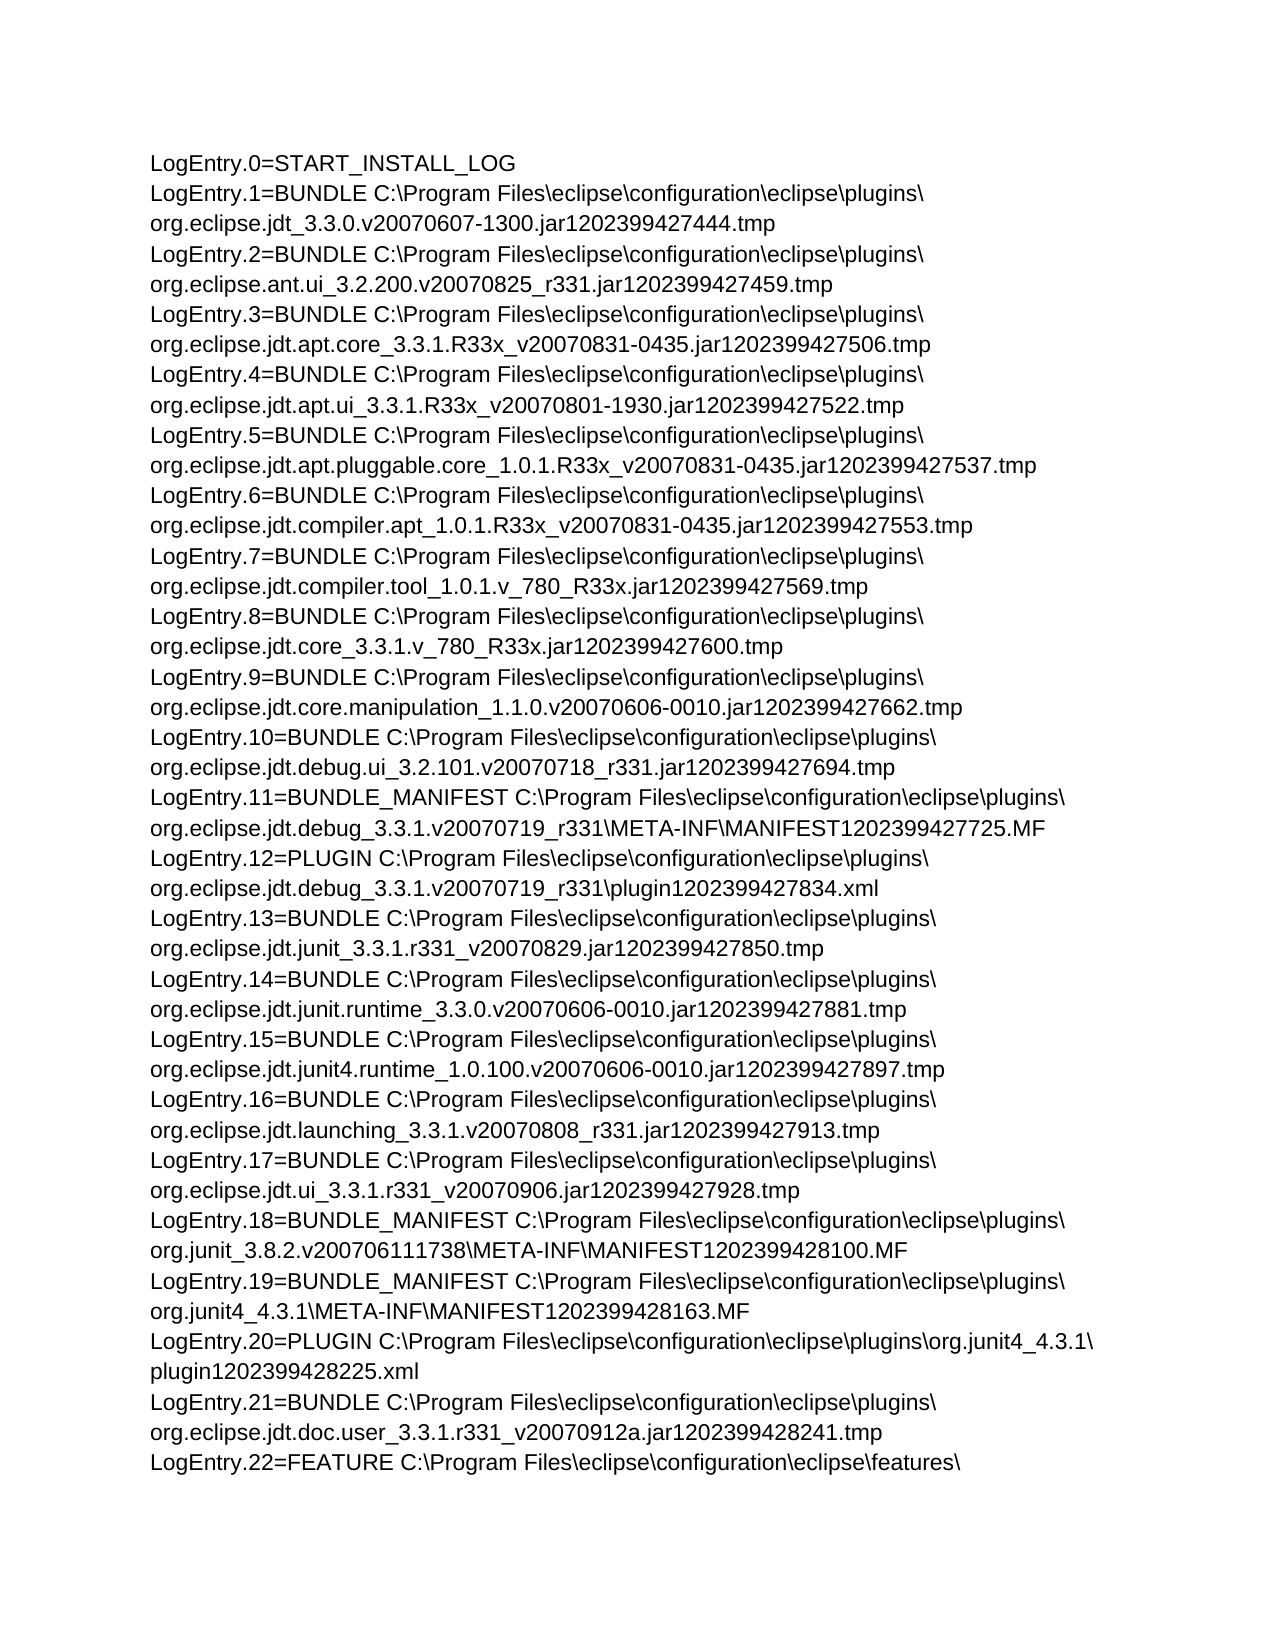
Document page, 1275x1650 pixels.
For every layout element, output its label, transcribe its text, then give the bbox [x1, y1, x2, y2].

text LogEntry.1=BUNDLE C:\Program Files\eclipse\configuration\eclipse\plugins\org.eclipse.jdt_3.3.0.v20070607-1300.jar1202399427444.tmp [150, 180, 1125, 237]
text LogEntry.14=BUNDLE C:\Program Files\eclipse\configuration\eclipse\plugins\org.eclipse.jdt.junit.runtime_3.3.0.v20070606-0010.jar1202399427881.tmp [150, 966, 1125, 1022]
text LogEntry.9=BUNDLE C:\Program Files\eclipse\configuration\eclipse\plugins\org.eclipse.jdt.core.manipulation_1.1.0.v20070606-0010.jar1202399427662.tmp [150, 663, 1125, 720]
text LogEntry.19=BUNDLE_MANIFEST C:\Program Files\eclipse\configuration\eclipse\plugins\org.junit4_4.3.1\META-INF\MANIFEST1202399428163.MF [150, 1268, 1125, 1324]
text LogEntry.12=PLUGIN C:\Program Files\eclipse\configuration\eclipse\plugins\org.eclipse.jdt.debug_3.3.1.v20070719_r331\plugin1202399427834.xml [150, 845, 1125, 901]
text LogEntry.21=BUNDLE C:\Program Files\eclipse\configuration\eclipse\plugins\org.eclipse.jdt.doc.user_3.3.1.r331_v20070912a.jar1202399428241.tmp [150, 1388, 1125, 1445]
text LogEntry.2=BUNDLE C:\Program Files\eclipse\configuration\eclipse\plugins\org.eclipse.ant.ui_3.2.200.v20070825_r331.jar1202399427459.tmp [150, 241, 1125, 297]
text LogEntry.5=BUNDLE C:\Program Files\eclipse\configuration\eclipse\plugins\org.eclipse.jdt.apt.pluggable.core_1.0.1.R33x_v20070831-0435.jar1202399427537.tmp [150, 422, 1125, 478]
text LogEntry.18=BUNDLE_MANIFEST C:\Program Files\eclipse\configuration\eclipse\plugins\org.junit_3.8.2.v200706111738\META-INF\MANIFEST1202399428100.MF [150, 1207, 1125, 1264]
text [150, 1449, 1125, 1475]
text LogEntry.11=BUNDLE_MANIFEST C:\Program Files\eclipse\configuration\eclipse\plugins\org.eclipse.jdt.debug_3.3.1.v20070719_r331\META-INF\MANIFEST1202399427725.MF [150, 784, 1125, 841]
text LogEntry.20=PLUGIN C:\Program Files\eclipse\configuration\eclipse\plugins\org.junit4_4.3.1\plugin1202399428225.xml [150, 1328, 1125, 1385]
text LogEntry.17=BUNDLE C:\Program Files\eclipse\configuration\eclipse\plugins\org.eclipse.jdt.ui_3.3.1.r331_v20070906.jar1202399427928.tmp [150, 1147, 1125, 1203]
text LogEntry.4=BUNDLE C:\Program Files\eclipse\configuration\eclipse\plugins\org.eclipse.jdt.apt.ui_3.3.1.R33x_v20070801-1930.jar1202399427522.tmp [150, 361, 1125, 418]
text LogEntry.6=BUNDLE C:\Program Files\eclipse\configuration\eclipse\plugins\org.eclipse.jdt.compiler.apt_1.0.1.R33x_v20070831-0435.jar1202399427553.tmp [150, 482, 1125, 539]
text LogEntry.8=BUNDLE C:\Program Files\eclipse\configuration\eclipse\plugins\org.eclipse.jdt.core_3.3.1.v_780_R33x.jar1202399427600.tmp [150, 603, 1125, 660]
text LogEntry.7=BUNDLE C:\Program Files\eclipse\configuration\eclipse\plugins\org.eclipse.jdt.compiler.tool_1.0.1.v_780_R33x.jar1202399427569.tmp [150, 543, 1125, 599]
text LogEntry.16=BUNDLE C:\Program Files\eclipse\configuration\eclipse\plugins\org.eclipse.jdt.launching_3.3.1.v20070808_r331.jar1202399427913.tmp [150, 1086, 1125, 1143]
text LogEntry.0=START_INSTALL_LOG [150, 150, 1125, 176]
text LogEntry.15=BUNDLE C:\Program Files\eclipse\configuration\eclipse\plugins\org.eclipse.jdt.junit4.runtime_1.0.100.v20070606-0010.jar1202399427897.tmp [150, 1026, 1125, 1083]
text LogEntry.13=BUNDLE C:\Program Files\eclipse\configuration\eclipse\plugins\org.eclipse.jdt.junit_3.3.1.r331_v20070829.jar1202399427850.tmp [150, 905, 1125, 962]
text LogEntry.10=BUNDLE C:\Program Files\eclipse\configuration\eclipse\plugins\org.eclipse.jdt.debug.ui_3.2.101.v20070718_r331.jar1202399427694.tmp [150, 724, 1125, 781]
text LogEntry.3=BUNDLE C:\Program Files\eclipse\configuration\eclipse\plugins\org.eclipse.jdt.apt.core_3.3.1.R33x_v20070831-0435.jar1202399427506.tmp [150, 301, 1125, 358]
